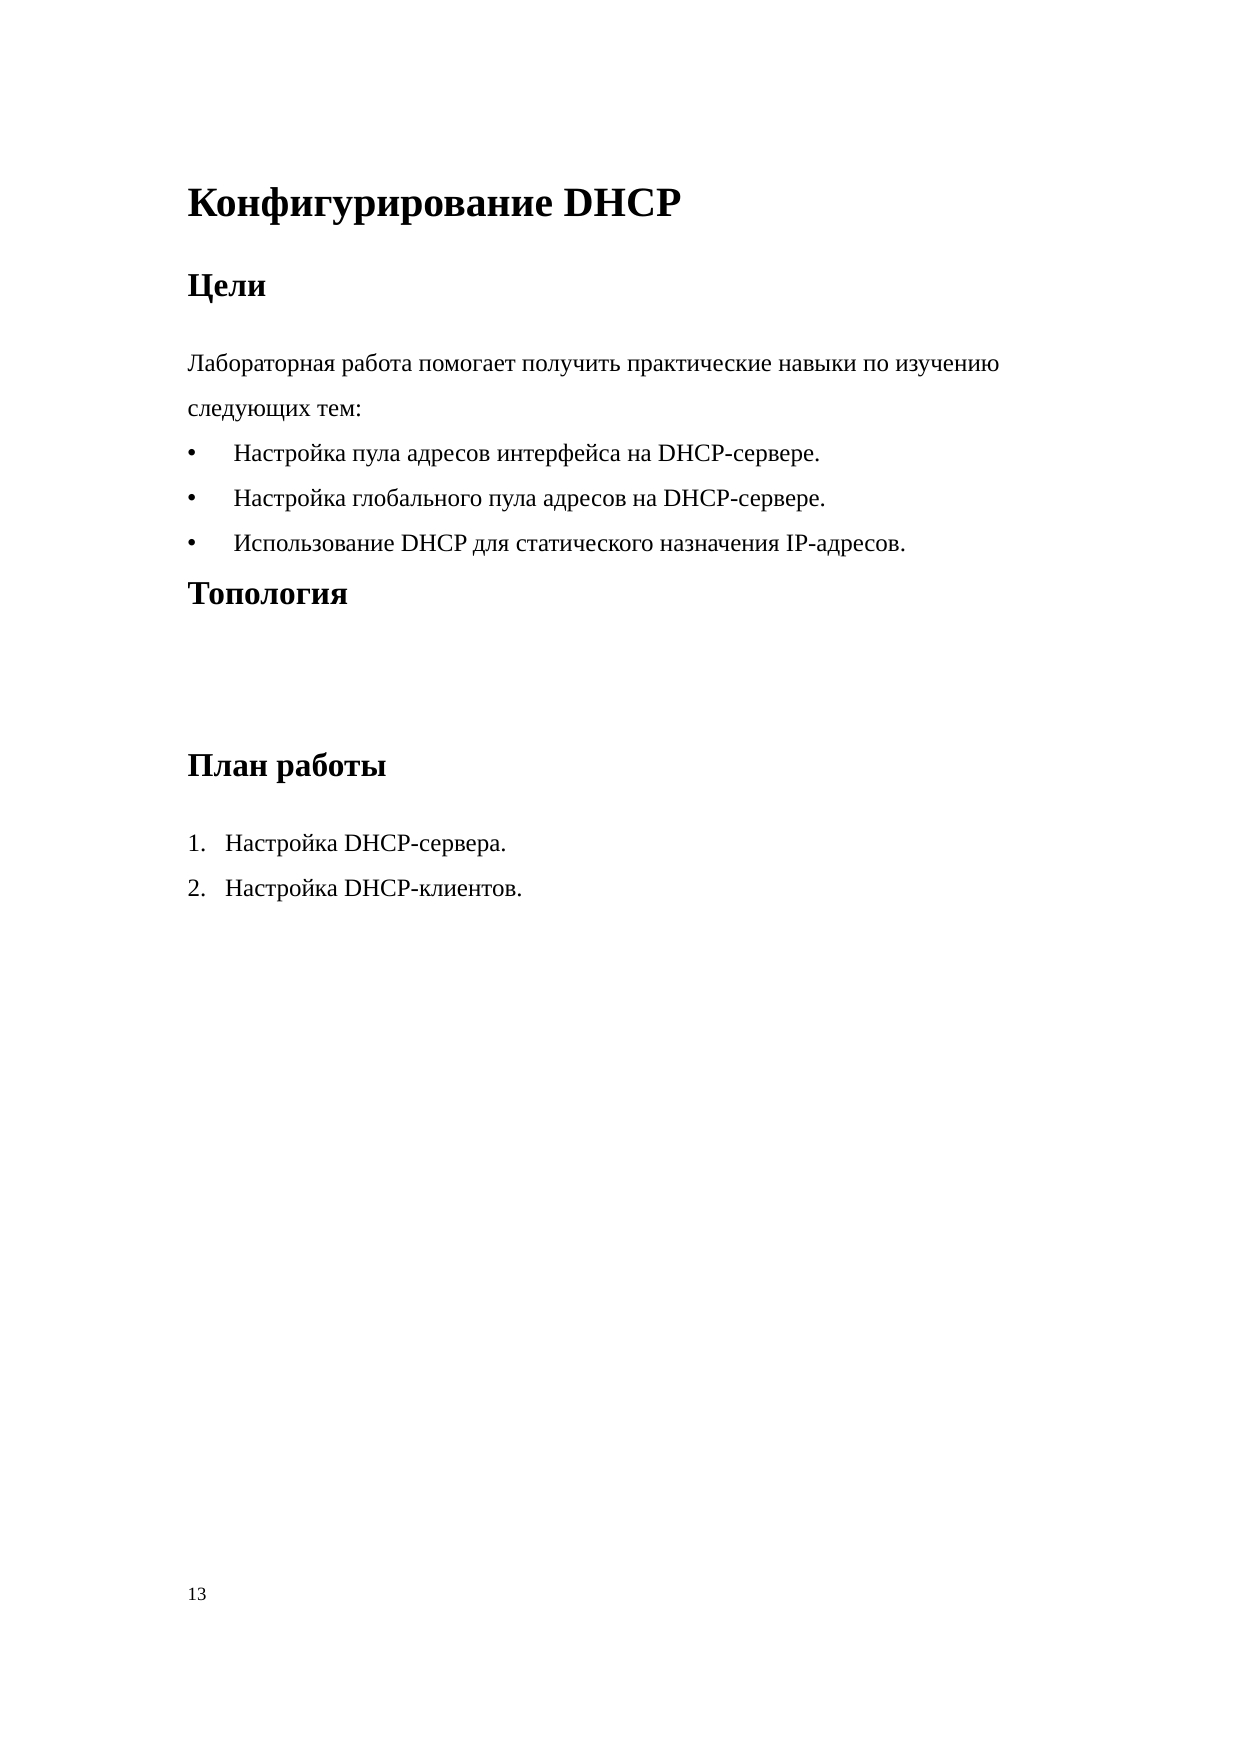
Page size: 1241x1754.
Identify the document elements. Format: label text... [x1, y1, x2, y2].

list Настройка пула адресов интерфейса на DHCP-сервере. [187, 438, 1053, 467]
subtitle Цели [187, 266, 1053, 304]
subtitle Конфигурирование DHCP [187, 177, 1053, 225]
subtitle Топология [187, 573, 1053, 611]
text следующих тем: [187, 393, 1053, 422]
text Лабораторная работа помогает получить практические навыки по изучению [187, 348, 1053, 377]
list Настройка DHCP-клиентов. [187, 873, 1053, 902]
list Использование DHCP для статического назначения IP-адресов. [187, 528, 1053, 557]
list Настройка глобального пула адресов на DHCP-сервере. [187, 483, 1053, 512]
list Настройка DHCP-сервера. [187, 828, 1053, 857]
subtitle План работы [187, 746, 1053, 784]
